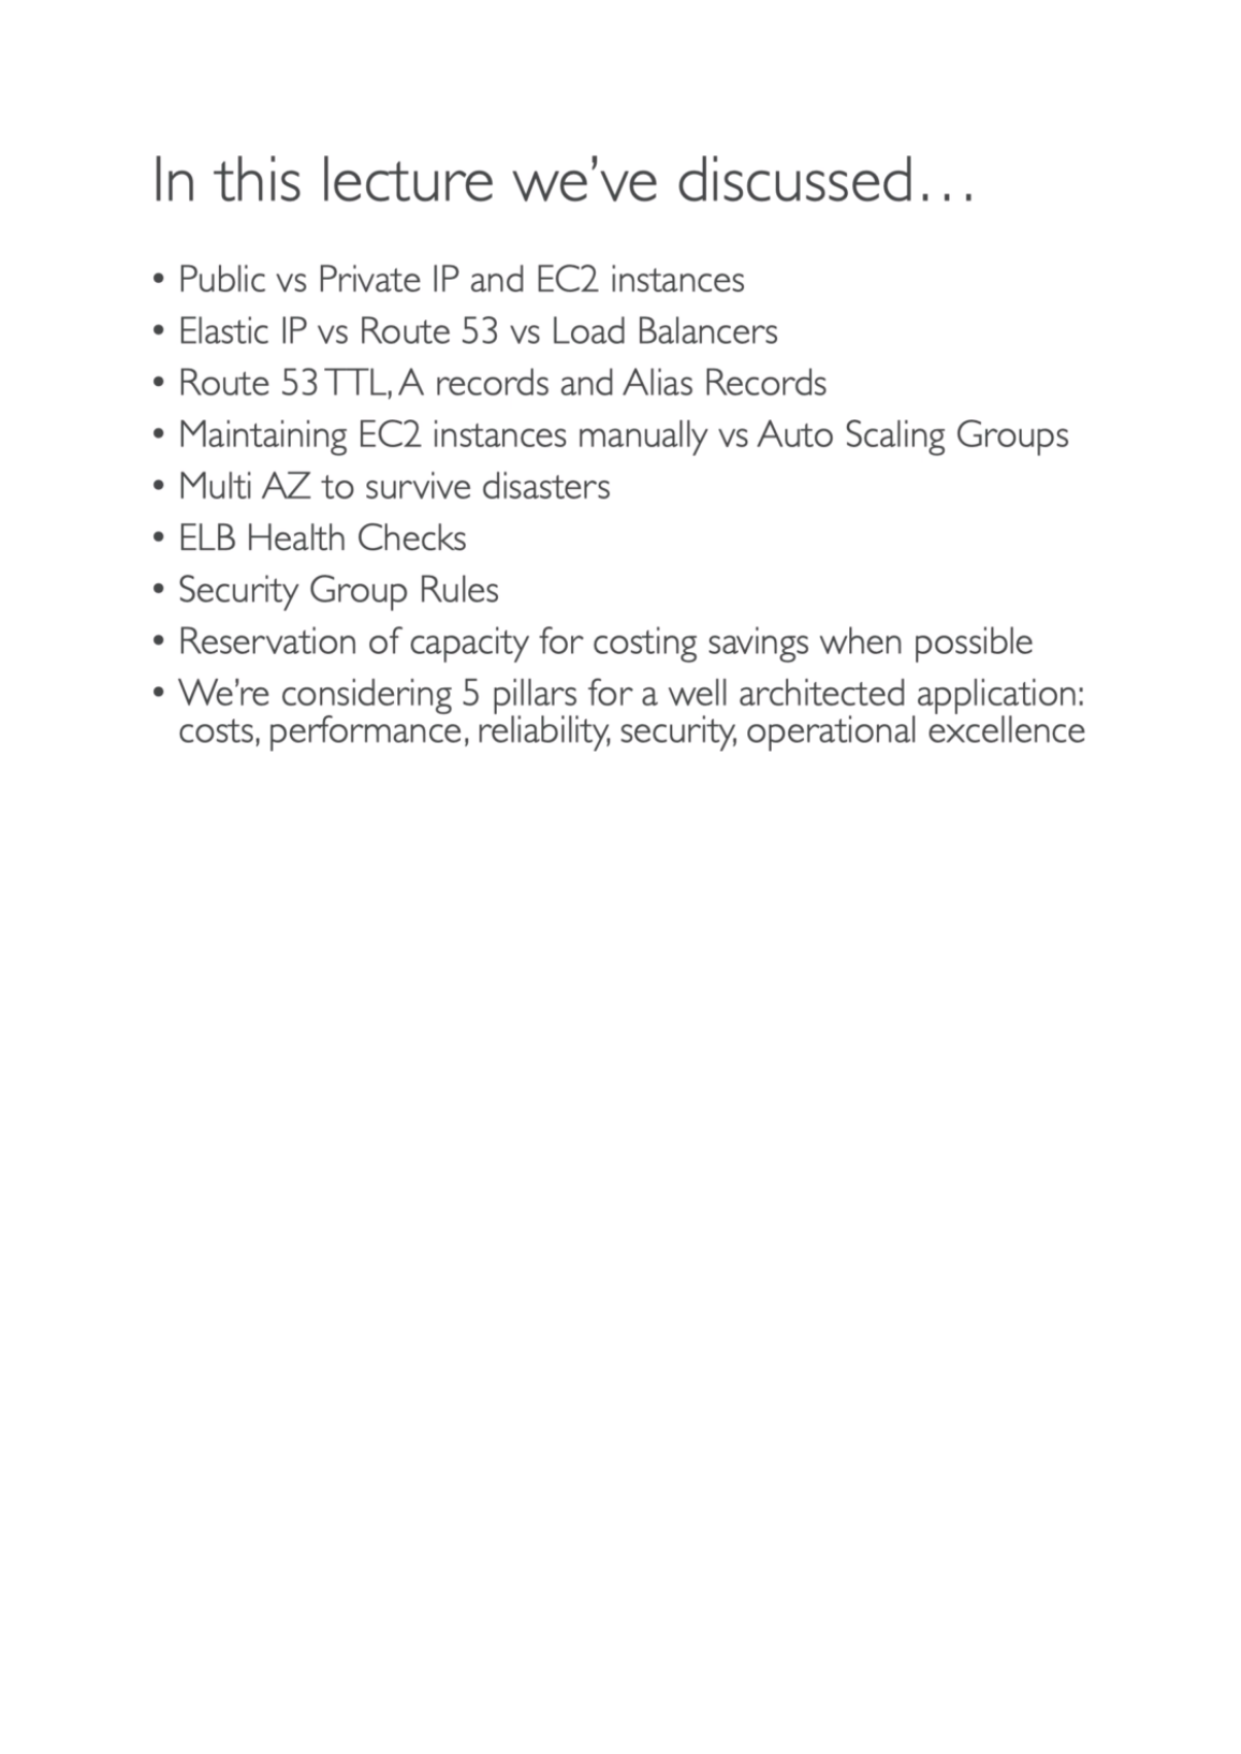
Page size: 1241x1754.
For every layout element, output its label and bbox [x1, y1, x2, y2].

picture [150, 150, 1090, 752]
